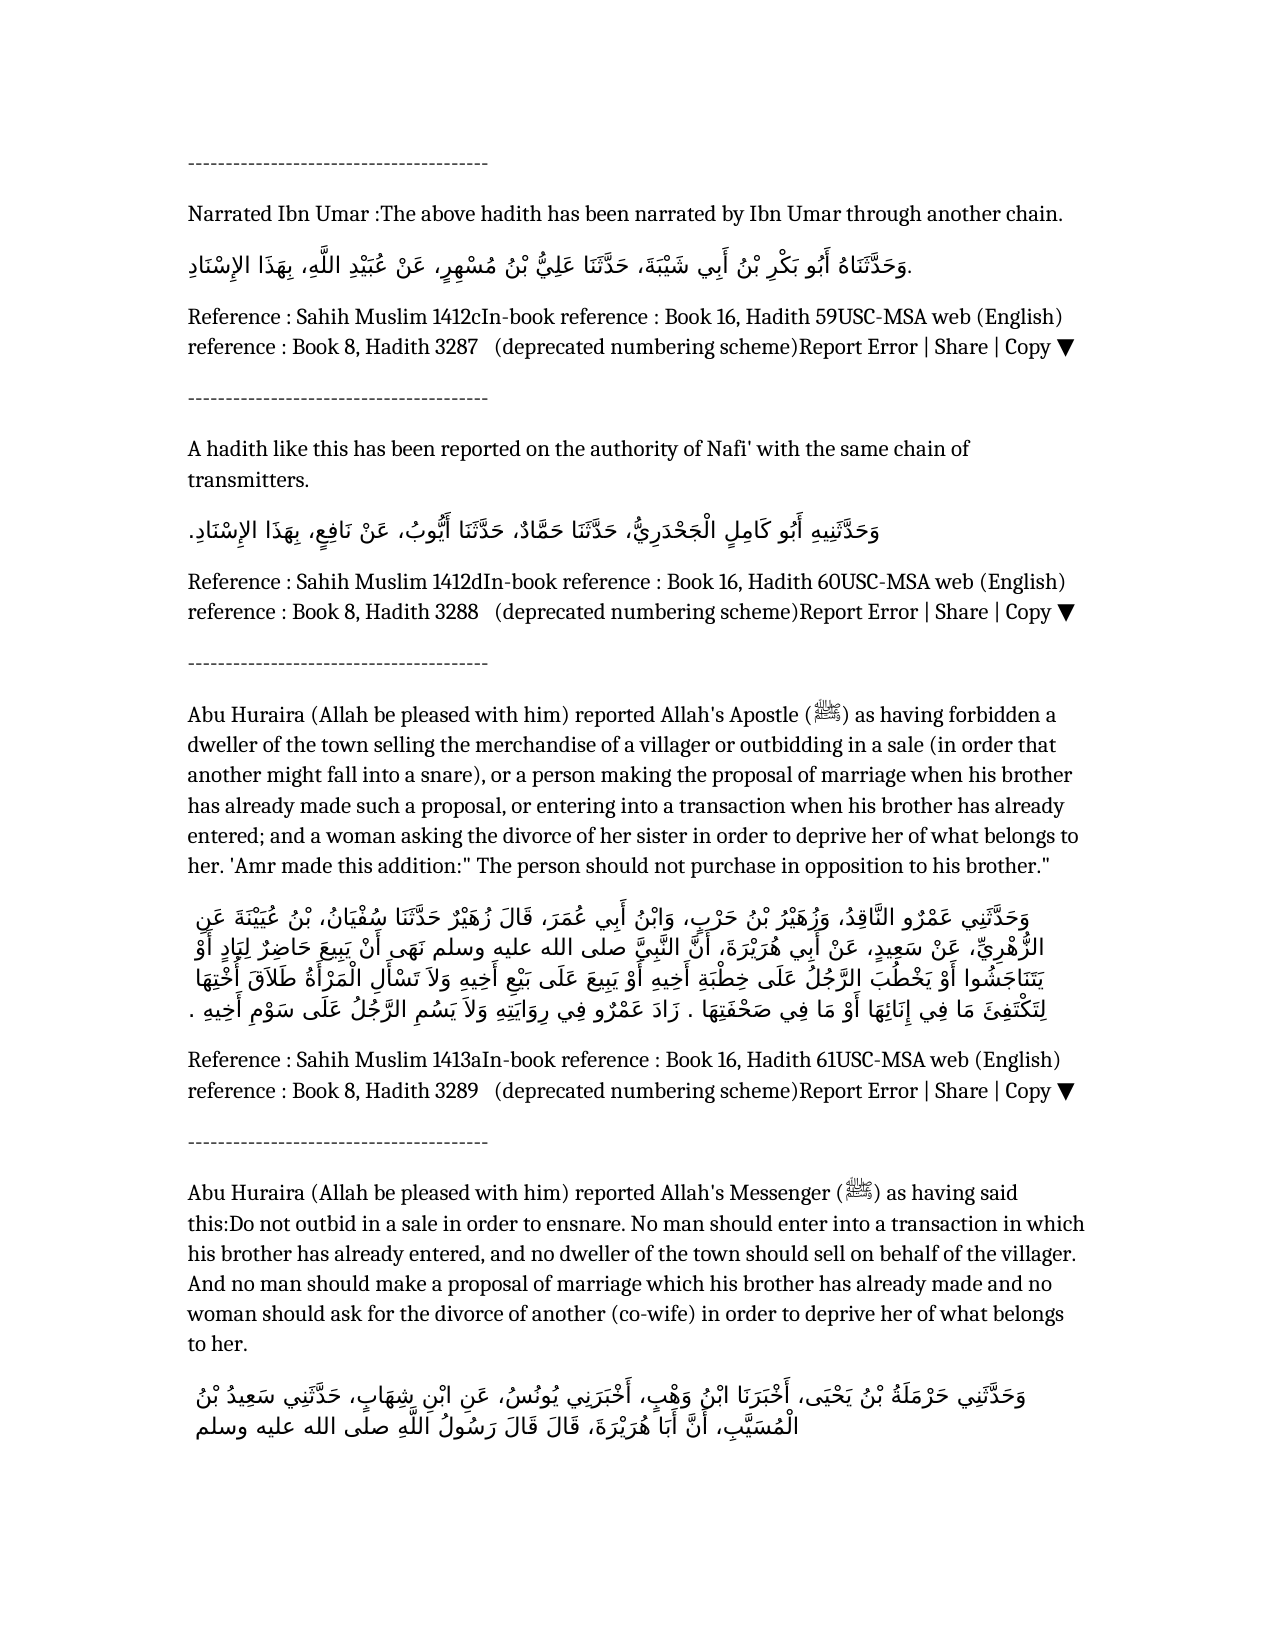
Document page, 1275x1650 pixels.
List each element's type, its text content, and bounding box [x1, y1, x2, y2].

text Abu Huraira (Allah be pleased with him) reported Allah's Apostle (ﷺ) as having forbidden a dweller of the town selling the merchandise of a villager or outbidding in a sale (in order that another might fall into a snare), or a person making the proposal of marriage when his brother has already made such a proposal, or entering into a transaction when his brother has already entered; and a woman asking the divorce of her sister in order to deprive her of what belongs to her. 'Amr made this addition:" The person should not purchase in opposition to his brother." [187, 701, 1087, 879]
text وَحَدَّثَنِي عَمْرٌو النَّاقِدُ، وَزُهَيْرُ بْنُ حَرْبٍ، وَابْنُ أَبِي عُمَرَ، قَالَ زُهَيْرٌ حَدَّثَنَا سُفْيَانُ، بْنُ عُيَيْنَةَ عَنِ الزُّهْرِيِّ، عَنْ سَعِيدٍ، عَنْ أَبِي هُرَيْرَةَ، أَنَّ النَّبِيَّ صلى الله عليه وسلم نَهَى أَنْ يَبِيعَ حَاضِرٌ لِبَادٍ أَوْ يَتَنَاجَشُوا أَوْ يَخْطُبَ الرَّجُلُ عَلَى خِطْبَةِ أَخِيهِ أَوْ يَبِيعَ عَلَى بَيْعِ أَخِيهِ وَلاَ تَسْأَلِ الْمَرْأَةُ طَلاَقَ أُخْتِهَا لِتَكْتَفِئَ مَا فِي إِنَائِهَا أَوْ مَا فِي صَحْفَتِهَا ‏.‏ زَادَ عَمْرٌو فِي رِوَايَتِهِ وَلاَ يَسُمِ الرَّجُلُ عَلَى سَوْمِ أَخِيهِ ‏.‏ [187, 904, 1087, 1022]
text Reference : Sahih Muslim 1412cIn-book reference : Book 16, Hadith 59USC-MSA web (English) reference : Book 8, Hadith 3287 (deprecated numbering scheme)Report Error | Share | Copy ▼ [187, 304, 1087, 360]
text Reference : Sahih Muslim 1413aIn-book reference : Book 16, Hadith 61USC-MSA web (English) reference : Book 8, Hadith 3289 (deprecated numbering scheme)Report Error | Share | Copy ▼ [187, 1047, 1087, 1104]
text ---------------------------------------- [187, 1128, 1087, 1155]
text وَحَدَّثَنَاهُ أَبُو بَكْرِ بْنُ أَبِي شَيْبَةَ، حَدَّثَنَا عَلِيُّ بْنُ مُسْهِرٍ، عَنْ عُبَيْدِ اللَّهِ، بِهَذَا الإِسْنَادِ. [187, 252, 1087, 279]
text Abu Huraira (Allah be pleased with him) reported Allah's Messenger (ﷺ) as having said this:Do not outbid in a sale in order to ensnare. No man should enter into a transaction in which his brother has already entered, and no dweller of the town should sell on behalf of the villager. And no man should make a proposal of marriage which his brother has already made and no woman should ask for the divorce of another (co-wife) in order to deprive her of what belongs to her. [187, 1179, 1087, 1357]
text ---------------------------------------- [187, 150, 1087, 176]
text Narrated Ibn Umar :The above hadith has been narrated by Ibn Umar through another chain. [187, 201, 1087, 227]
text ---------------------------------------- [187, 385, 1087, 411]
text وَحَدَّثَنِيهِ أَبُو كَامِلٍ الْجَحْدَرِيُّ، حَدَّثَنَا حَمَّادٌ، حَدَّثَنَا أَيُّوبُ، عَنْ نَافِعٍ، بِهَذَا الإِسْنَادِ‏.‏ [187, 517, 1087, 544]
text A hadith like this has been reported on the authority of Nafi' with the same chain of transmitters. [187, 436, 1087, 493]
text Reference : Sahih Muslim 1412dIn-book reference : Book 16, Hadith 60USC-MSA web (English) reference : Book 8, Hadith 3288 (deprecated numbering scheme)Report Error | Share | Copy ▼ [187, 569, 1087, 625]
text ---------------------------------------- [187, 650, 1087, 676]
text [187, 1382, 1087, 1439]
